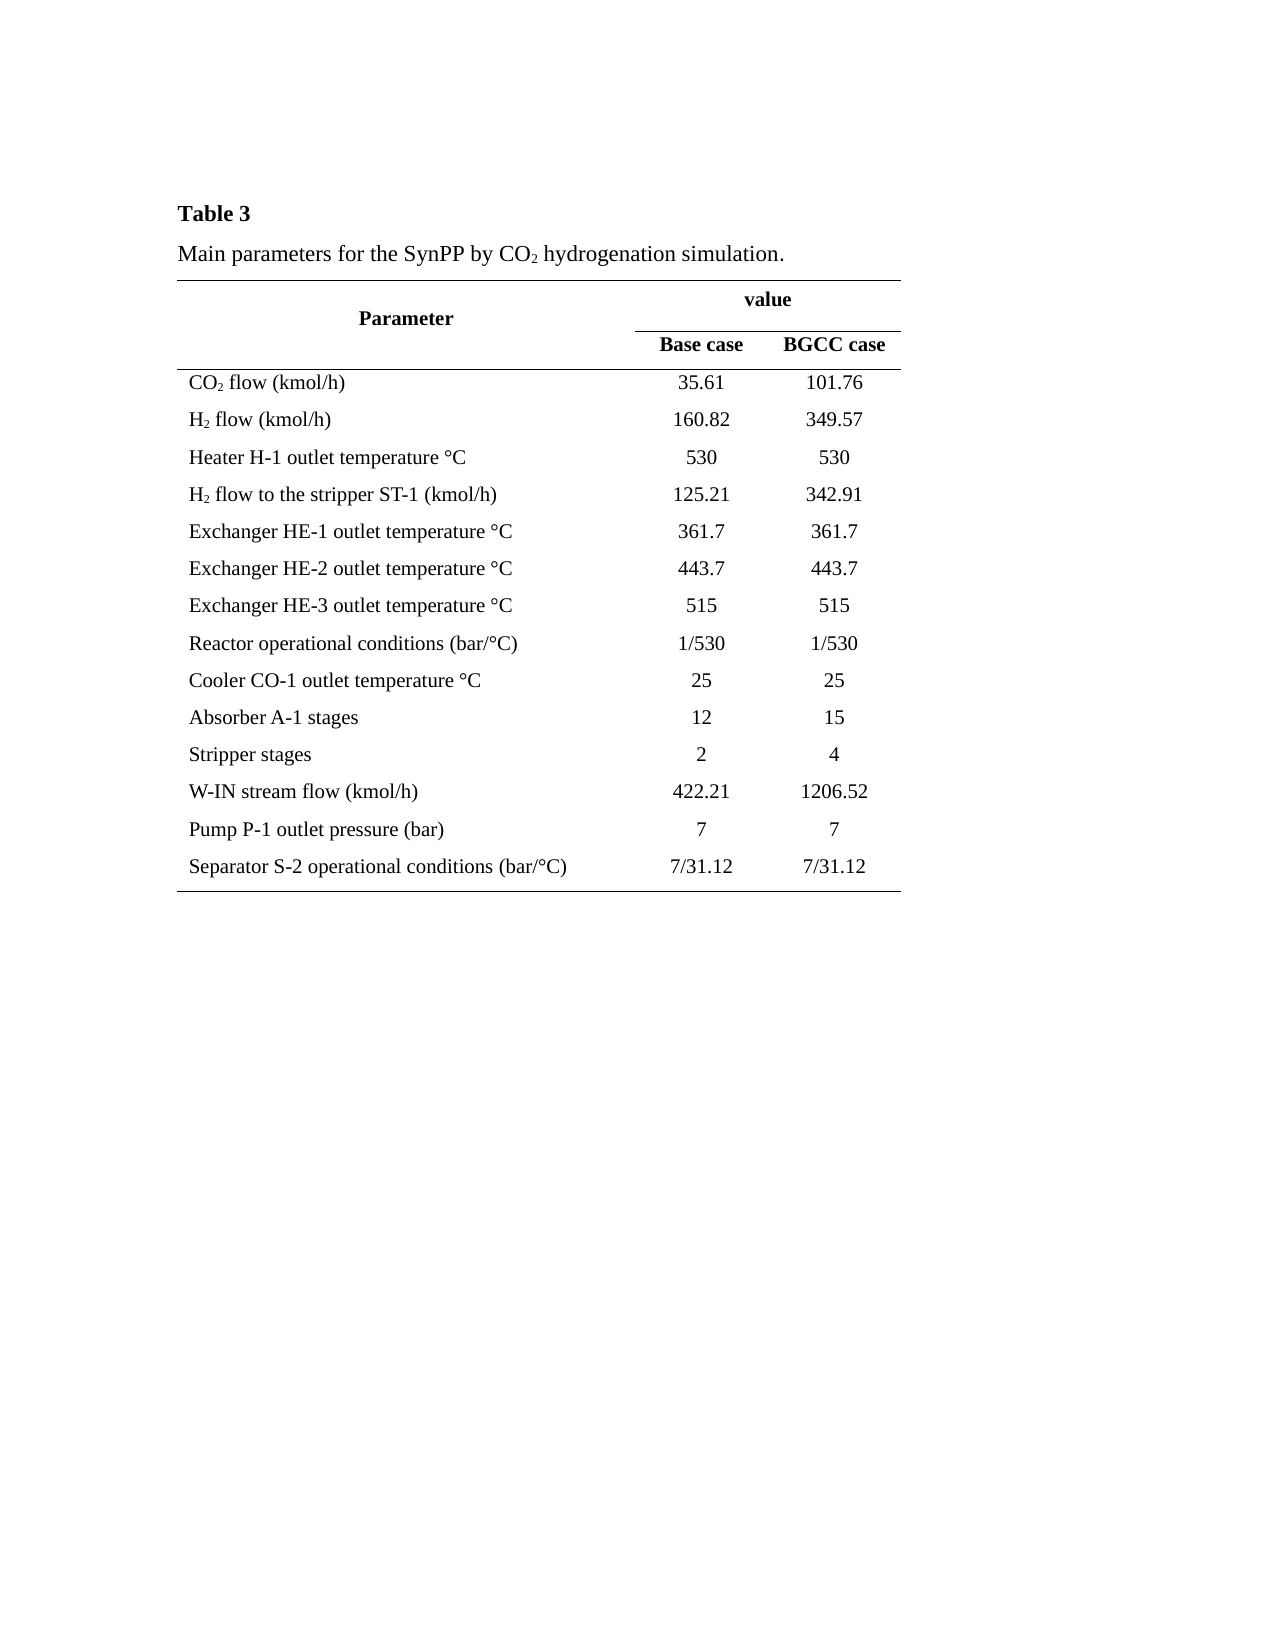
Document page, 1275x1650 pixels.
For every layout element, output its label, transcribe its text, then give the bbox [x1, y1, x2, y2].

table_cell 1206.52 [768, 779, 901, 816]
table_cell Reactor operational conditions (bar/°C) [177, 631, 635, 668]
table_cell Cooler CO-1 outlet temperature °C [177, 668, 635, 705]
table_cell 25 [768, 668, 901, 705]
table_cell CO2 flow (kmol/h) [177, 370, 635, 407]
table_cell 530 [768, 445, 901, 482]
table_cell H2 flow to the stripper ST-1 (kmol/h) [177, 482, 635, 519]
table_cell 4 [768, 742, 901, 779]
table_cell 160.82 [635, 408, 768, 444]
table_cell Separator S-2 operational conditions (bar/°C) [177, 854, 635, 891]
table_cell 101.76 [768, 370, 901, 407]
table_cell Heater H-1 outlet temperature °C [177, 445, 635, 482]
text Main parameters for the SynPP by CO2 hydrogenation simulation. [177, 240, 1098, 266]
table_cell 2 [635, 742, 768, 779]
text Table 3 [177, 200, 1098, 227]
table_cell Pump P-1 outlet pressure (bar) [177, 816, 635, 854]
table_cell H2 flow (kmol/h) [177, 408, 635, 444]
table_cell 12 [635, 705, 768, 742]
table_cell Stripper stages [177, 742, 635, 779]
table_cell 1/530 [768, 631, 901, 668]
table_cell 422.21 [635, 779, 768, 816]
table_cell Exchanger HE-3 outlet temperature °C [177, 593, 635, 631]
table_cell W-IN stream flow (kmol/h) [177, 779, 635, 816]
table_cell 349.57 [768, 408, 901, 444]
table_header value [635, 281, 901, 331]
table_cell BGCC case [768, 332, 901, 369]
table_cell 515 [768, 593, 901, 631]
table_header Parameter [177, 281, 635, 369]
table_cell 7 [635, 816, 768, 854]
table_cell 25 [635, 668, 768, 705]
table_cell 342.91 [768, 482, 901, 519]
table_cell 443.7 [635, 556, 768, 593]
table_cell 361.7 [768, 519, 901, 556]
table_cell 530 [635, 445, 768, 482]
table_cell 7 [768, 816, 901, 854]
table_cell 361.7 [635, 519, 768, 556]
table_cell 15 [768, 705, 901, 742]
table_cell Base case [635, 332, 768, 369]
table_cell 7/31.12 [768, 854, 901, 891]
table_cell 125.21 [635, 482, 768, 519]
table_cell Absorber A-1 stages [177, 705, 635, 742]
table_cell Exchanger HE-2 outlet temperature °C [177, 556, 635, 593]
table_cell 7/31.12 [635, 854, 768, 891]
table_cell 1/530 [635, 631, 768, 668]
table_cell 35.61 [635, 370, 768, 407]
table_cell 443.7 [768, 556, 901, 593]
table_cell Exchanger HE-1 outlet temperature °C [177, 519, 635, 556]
table_cell 515 [635, 593, 768, 631]
